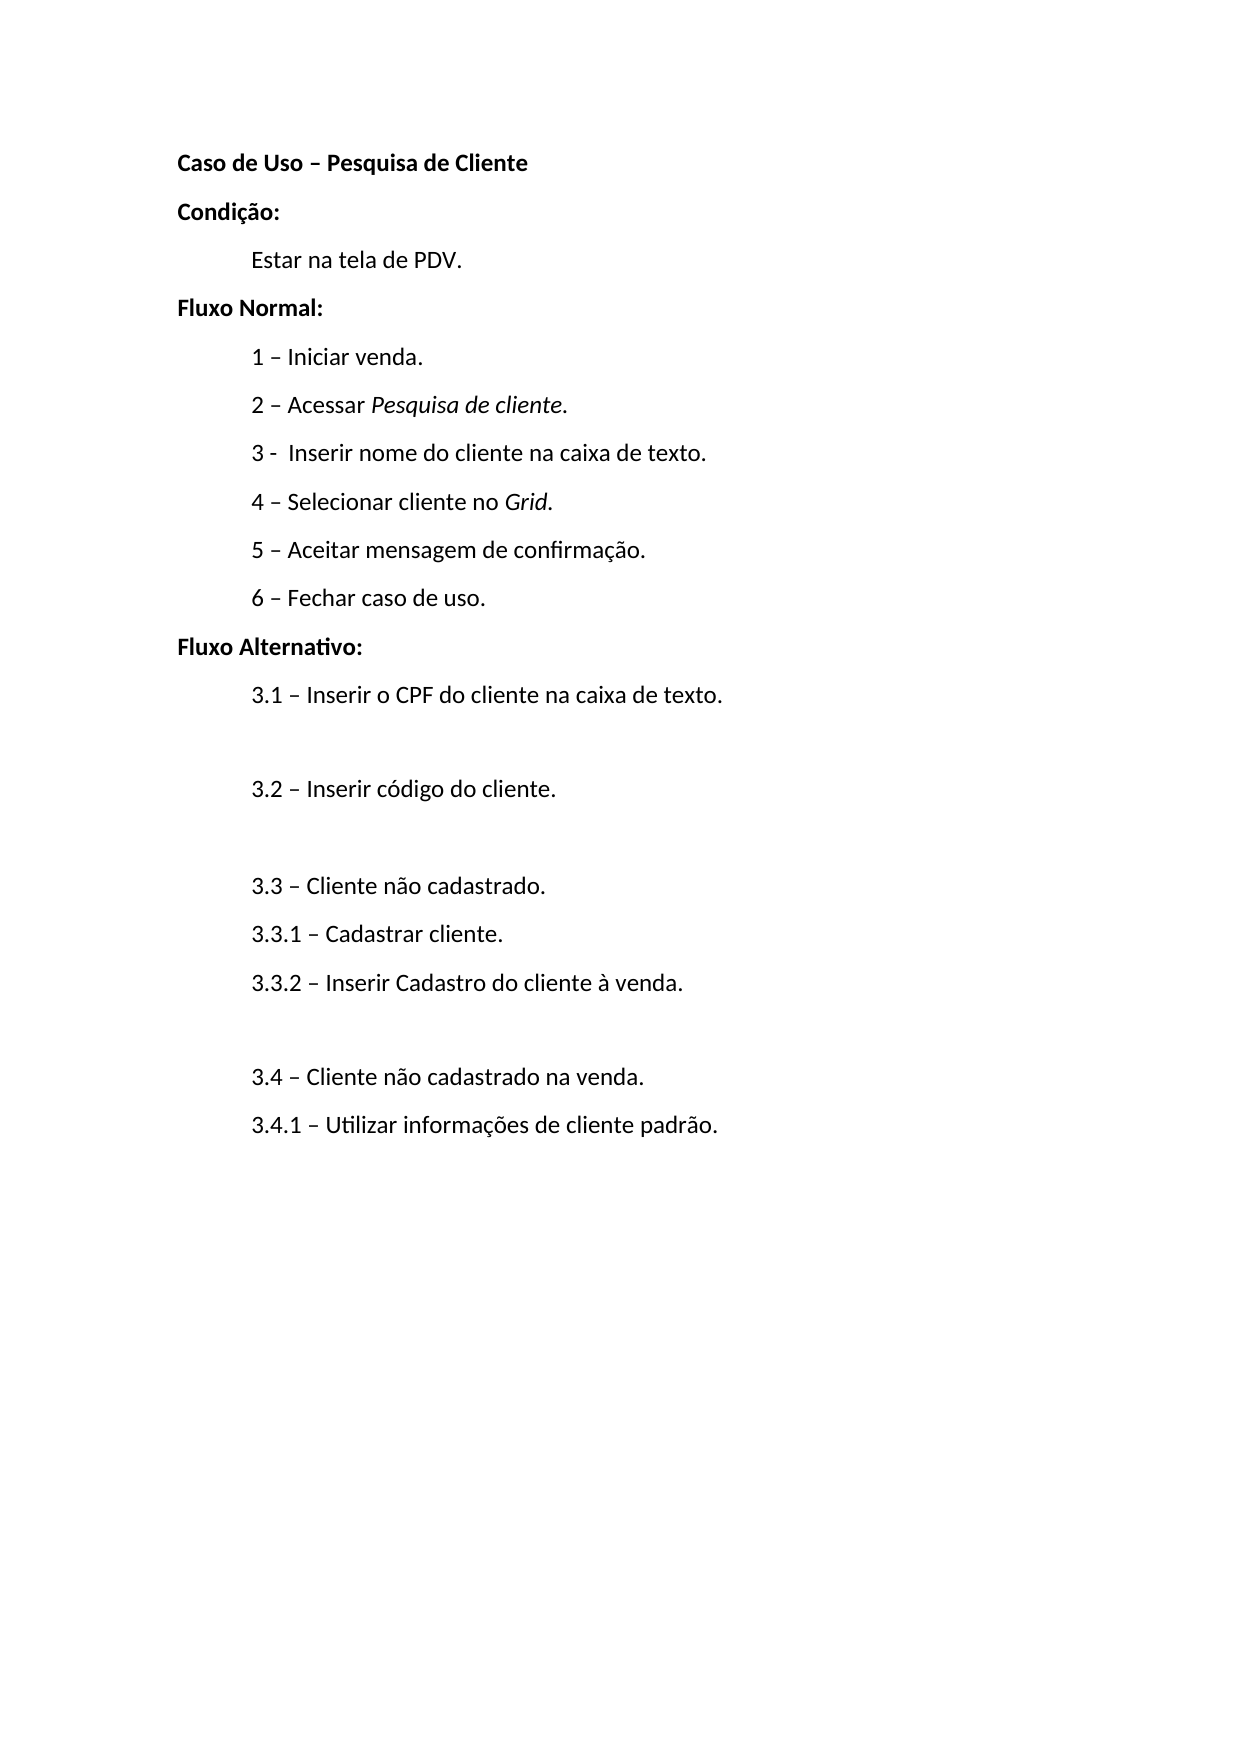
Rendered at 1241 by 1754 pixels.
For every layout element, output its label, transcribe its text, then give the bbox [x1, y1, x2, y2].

text Fluxo Alternativo: [177, 631, 1063, 661]
text Fluxo Normal: [177, 293, 1063, 323]
text 3 - Inserir nome do cliente na caixa de texto. [177, 438, 1063, 468]
text 3.4 – Cliente não cadastrado na venda. [177, 1061, 1063, 1091]
text 4 – Selecionar cliente no Grid. [177, 486, 1063, 516]
text Caso de Uso – Pesquisa de Cliente [177, 148, 1063, 178]
text 3.1 – Inserir o CPF do cliente na caixa de texto. [177, 679, 1063, 710]
text 3.3.2 – Inserir Cadastro do cliente à venda. [177, 967, 1063, 997]
text 3.3.1 – Cadastrar cliente. [177, 918, 1063, 949]
text 1 – Iniciar venda. [177, 341, 1063, 371]
text Estar na tela de PDV. [177, 244, 1063, 275]
text 3.3 – Cliente não cadastrado. [177, 870, 1063, 901]
text 5 – Aceitar mensagem de confirmação. [177, 534, 1063, 565]
text Condição: [177, 196, 1063, 226]
text 2 – Acessar Pesquisa de cliente. [177, 389, 1063, 420]
text 6 – Fechar caso de uso. [177, 583, 1063, 613]
text 3.2 – Inserir código do cliente. [177, 773, 1063, 804]
text 3.4.1 – Utilizar informações de cliente padrão. [177, 1109, 1063, 1140]
